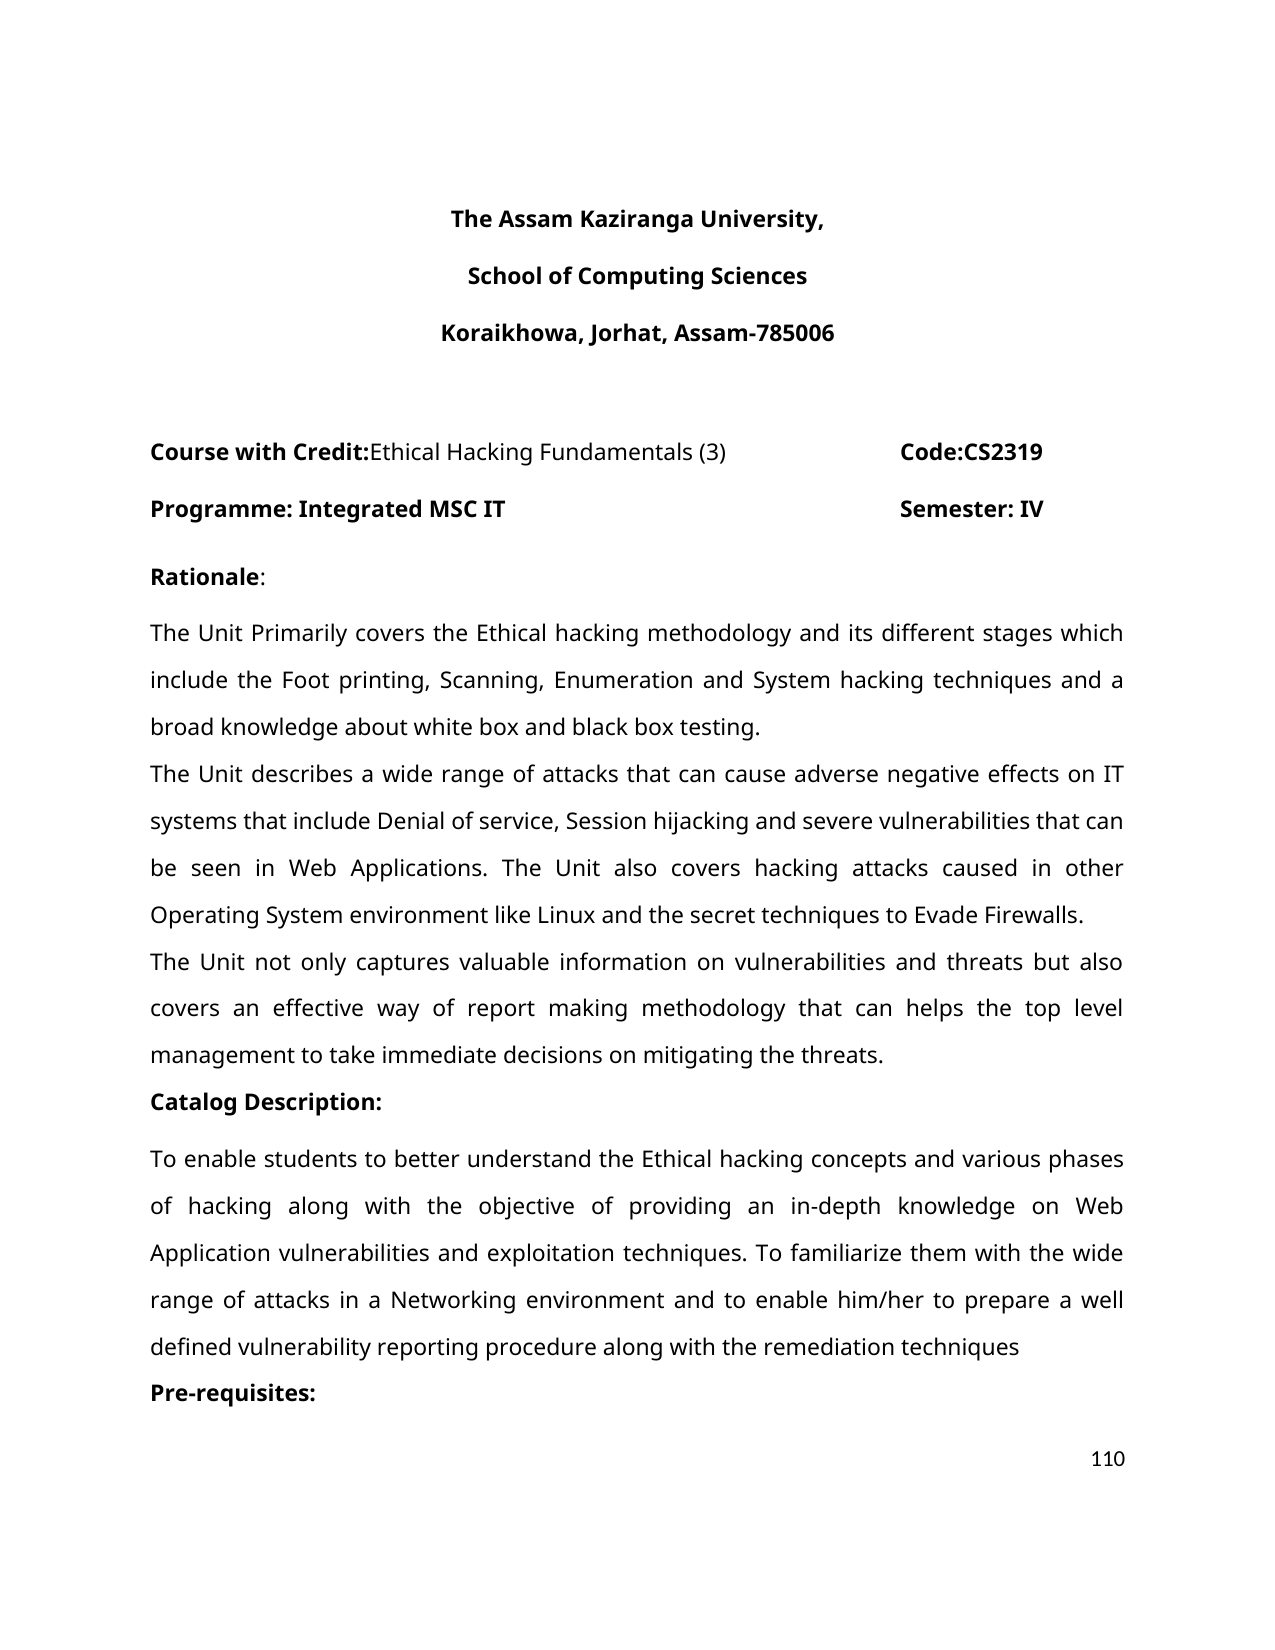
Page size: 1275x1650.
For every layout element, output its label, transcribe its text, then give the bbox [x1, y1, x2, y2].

text The Unit Primarily covers the Ethical hacking methodology and its different stages which include the Foot printing, Scanning, Enumeration and System hacking techniques and a broad knowledge about white box and black box testing. [150, 617, 1125, 742]
text The Assam Kaziranga University, [150, 203, 1125, 234]
text Programme: Integrated MSC IT Semester: IV [150, 493, 1125, 524]
text Catalog Description: [150, 1086, 1125, 1117]
text The Unit not only captures valuable information on vulnerabilities and threats but also covers an effective way of report making methodology that can helps the top level management to take immediate decisions on mitigating the threats. [150, 946, 1125, 1071]
text School of Computing Sciences [150, 260, 1125, 291]
text Koraikhowa, Jorhat, Assam-785006 [150, 317, 1125, 348]
text The Unit describes a wide range of attacks that can cause adverse negative effects on IT systems that include Denial of service, Session hijacking and severe vulnerabilities that can be seen in Web Applications. The Unit also covers hacking attacks caused in other Operating System environment like Linux and the secret techniques to Evade Firewalls. [150, 758, 1125, 930]
text Pre-requisites: [150, 1377, 1125, 1408]
text Rationale: [150, 561, 1125, 592]
text To enable students to better understand the Ethical hacking concepts and various phases of hacking along with the objective of providing an in-depth knowledge on Web Application vulnerabilities and exploitation techniques. To familiarize them with the wide range of attacks in a Networking environment and to enable him/her to prepare a well defined vulnerability reporting procedure along with the remediation techniques [150, 1143, 1125, 1362]
text Course with Credit:Ethical Hacking Fundamentals (3) Code:CS2319 [150, 436, 1125, 467]
